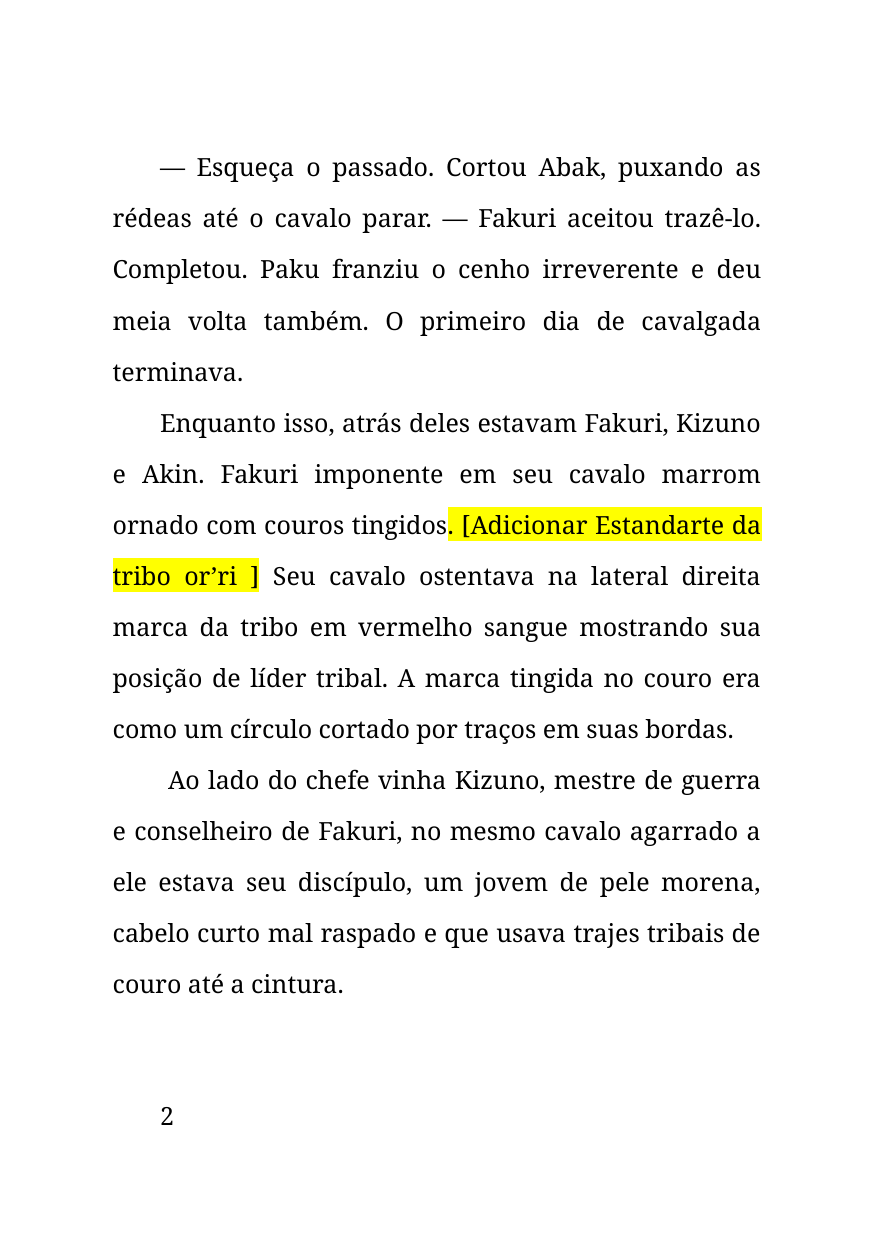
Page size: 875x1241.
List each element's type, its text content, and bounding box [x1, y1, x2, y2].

text — Esqueça o passado. Cortou Abak, puxando as rédeas até o cavalo parar. — Fakuri aceitou trazê-lo. Completou. Paku franziu o cenho irreverente e deu meia volta também. O primeiro dia de cavalgada terminava. [112, 150, 762, 388]
text Ao lado do chefe vinha Kizuno, mestre de guerra e conselheiro de Fakuri, no mesmo cavalo agarrado a ele estava seu discípulo, um jovem de pele morena, cabelo curto mal raspado e que usava trajes tribais de couro até a cintura. [112, 762, 762, 1001]
text Enquanto isso, atrás deles estavam Fakuri, Kizuno e Akin. Fakuri imponente em seu cavalo marrom ornado com couros tingidos. [Adicionar Estandarte da tribo or’ri ] Seu cavalo ostentava na lateral direita marca da tribo em vermelho sangue mostrando sua posição de líder tribal. A marca tingida no couro era como um círculo cortado por traços em suas bordas. [112, 405, 762, 746]
